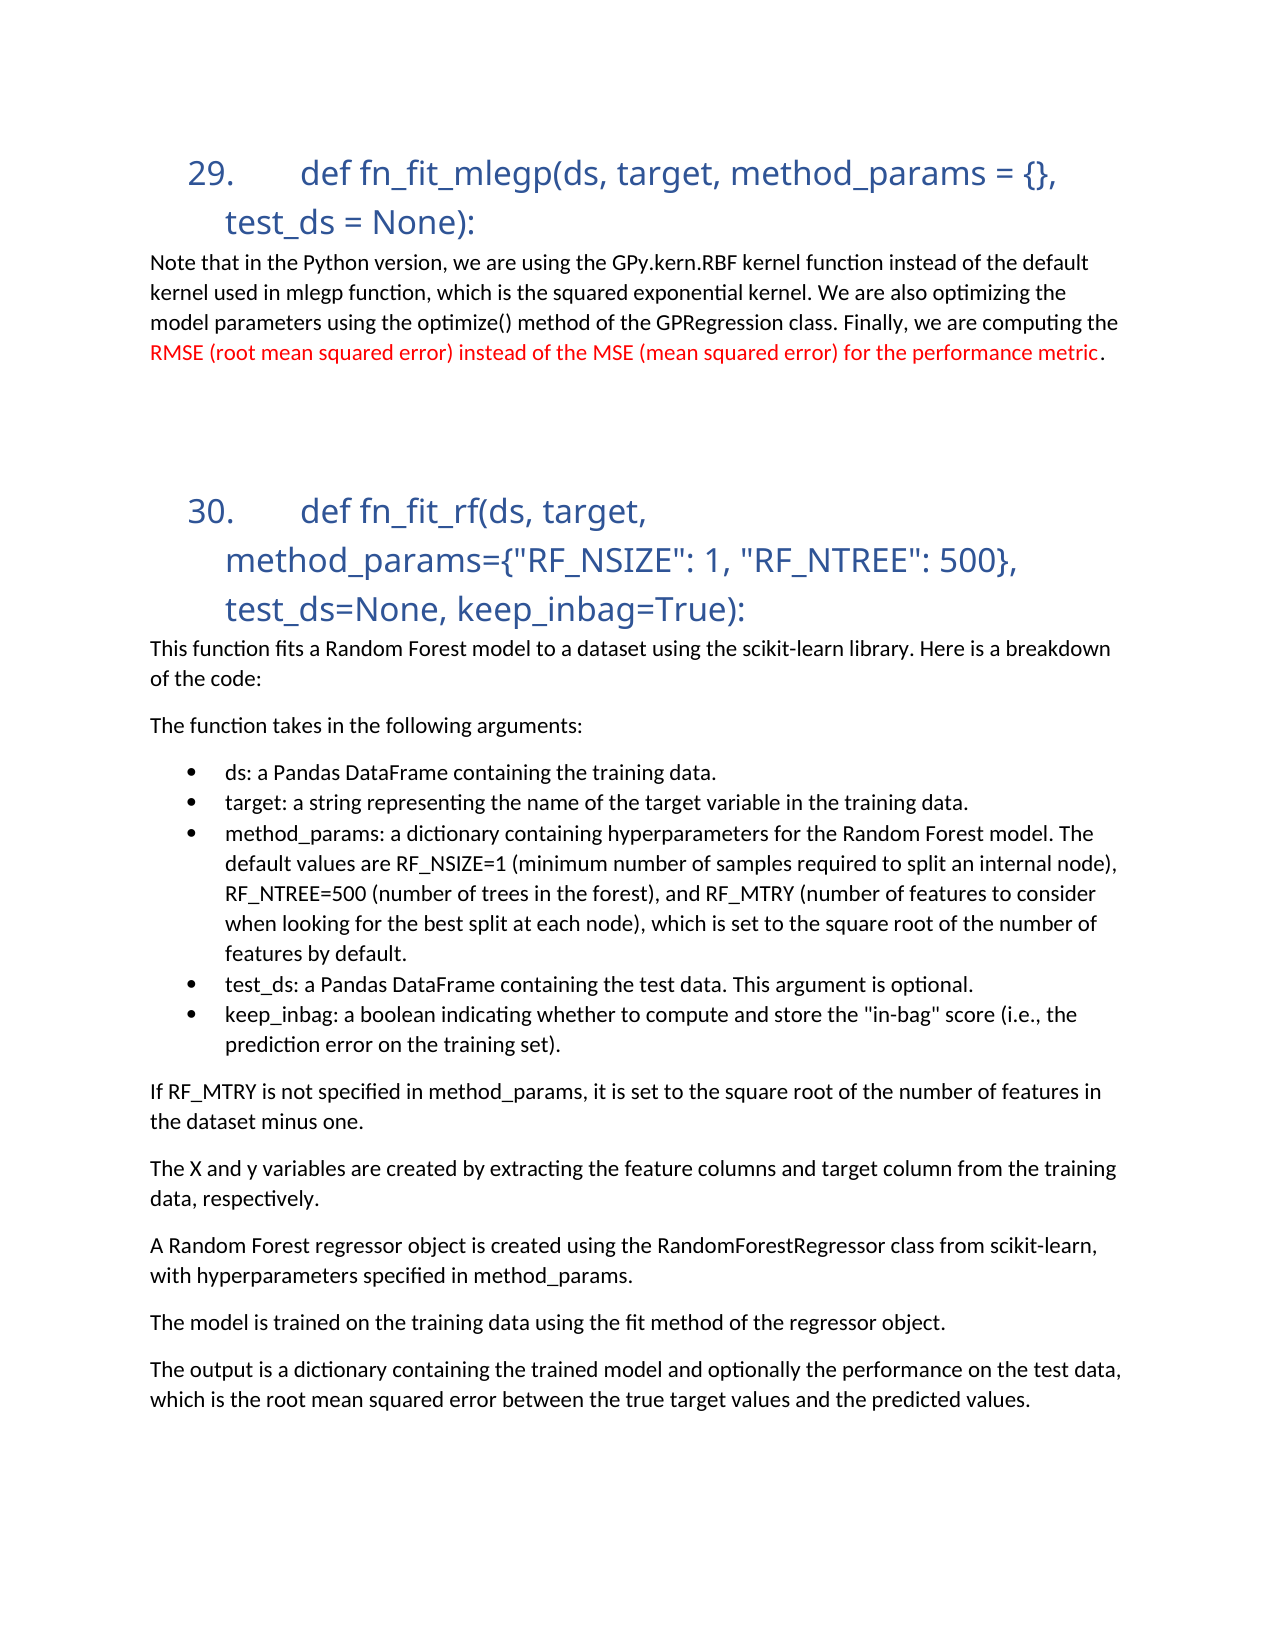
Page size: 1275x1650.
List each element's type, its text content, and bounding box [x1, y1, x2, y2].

subtitle def fn_fit_rf(ds, target, method_params={"RF_NSIZE": 1, "RF_NTREE": 500}, test_ds=None, keep_inbag=True): [187, 487, 1125, 631]
list method_params: a dictionary containing hyperparameters for the Random Forest model. The default values are RF_NSIZE=1 (minimum number of samples required to split an internal node), RF_NTREE=500 (number of trees in the forest), and RF_MTRY (number of features to consider when looking for the best split at each node), which is set to the square root of the number of features by default. [187, 819, 1125, 968]
text Note that in the Python version, we are using the GPy.kern.RBF kernel function instead of the default kernel used in mlegp function, which is the squared exponential kernel. We are also optimizing the model parameters using the optimize() method of the GPRegression class. Finally, we are computing the RMSE (root mean squared error) instead of the MSE (mean squared error) for the performance metric. [150, 248, 1125, 367]
text A Random Forest regressor object is created using the RandomForestRegressor class from scikit-learn, with hyperparameters specified in method_params. [150, 1231, 1125, 1289]
list target: a string representing the name of the target variable in the training data. [187, 788, 1125, 817]
list keep_inbag: a boolean indicating whether to compute and store the "in-bag" score (i.e., the prediction error on the training set). [187, 1000, 1125, 1058]
text The X and y variables are created by extracting the feature columns and target column from the training data, respectively. [150, 1154, 1125, 1212]
text The output is a dictionary containing the trained model and optionally the performance on the test data, which is the root mean squared error between the true target values and the predicted values. [150, 1355, 1125, 1413]
text The function takes in the following arguments: [150, 711, 1125, 739]
list test_ds: a Pandas DataFrame containing the test data. This argument is optional. [187, 970, 1125, 998]
text If RF_MTRY is not specified in method_params, it is set to the square root of the number of features in the dataset minus one. [150, 1077, 1125, 1135]
text The model is trained on the training data using the fit method of the regressor object. [150, 1308, 1125, 1336]
subtitle def fn_fit_mlegp(ds, target, method_params = {}, test_ds = None): [187, 150, 1125, 244]
list ds: a Pandas DataFrame containing the training data. [187, 758, 1125, 786]
text This function fits a Random Forest model to a dataset using the scikit-learn library. Here is a breakdown of the code: [150, 634, 1125, 693]
